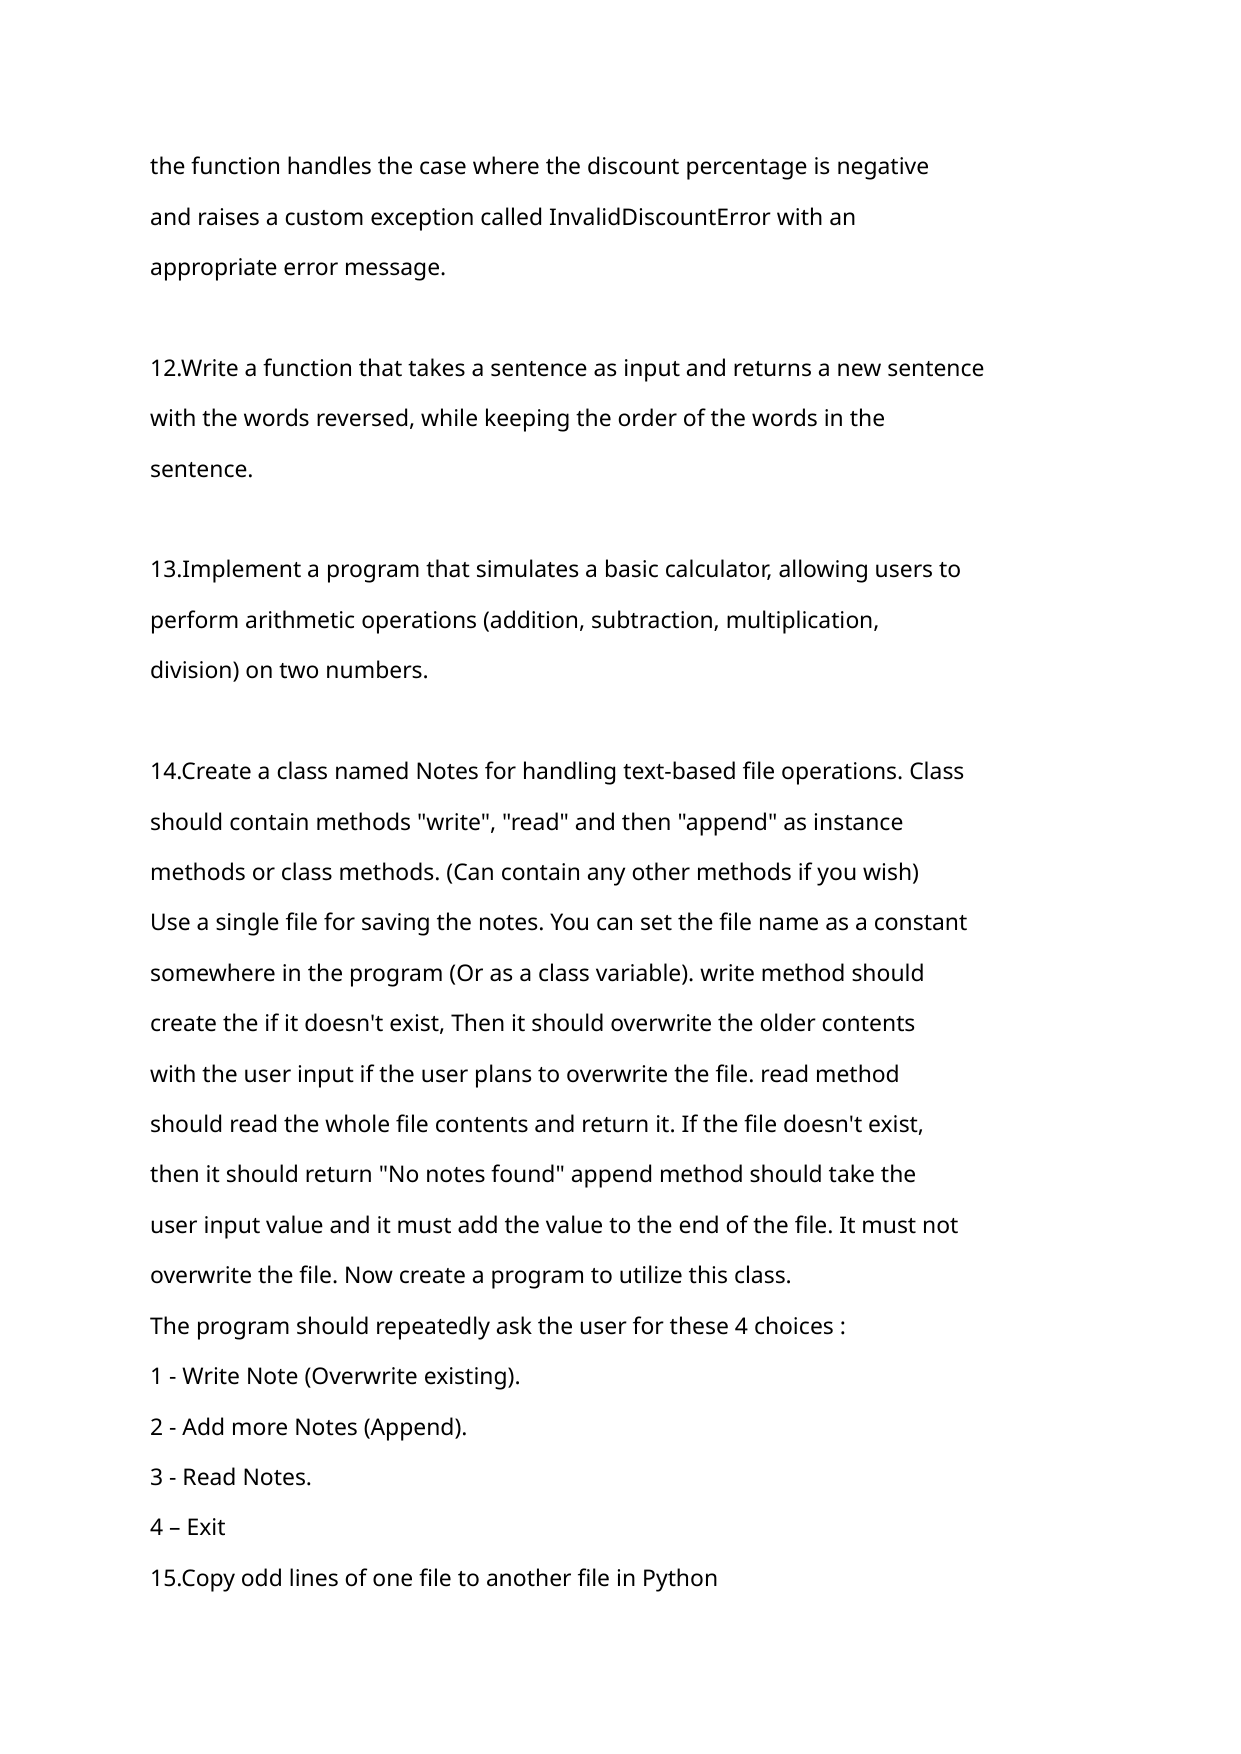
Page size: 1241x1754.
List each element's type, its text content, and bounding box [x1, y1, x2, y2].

text then it should return "No notes found" append method should take the [150, 1158, 1090, 1189]
text appropriate error message. [150, 251, 1090, 282]
text should contain methods "write", "read" and then "append" as instance [150, 805, 1090, 837]
text create the if it doesn't exist, Then it should overwrite the older contents [150, 1007, 1090, 1038]
text and raises a custom exception called InvalidDiscountError with an [150, 200, 1090, 232]
text should read the whole file contents and return it. If the file doesn't exist, [150, 1108, 1090, 1139]
text 2 - Add more Notes (Append). [150, 1410, 1090, 1442]
text methods or class methods. (Can contain any other methods if you wish) [150, 856, 1090, 887]
text Use a single file for saving the notes. You can set the file name as a constant [150, 906, 1090, 937]
text the function handles the case where the discount percentage is negative [150, 150, 1090, 181]
text 15.Copy odd lines of one file to another file in Python [150, 1562, 1090, 1593]
text perform arithmetic operations (addition, subtraction, multiplication, [150, 604, 1090, 635]
text overwrite the file. Now create a program to utilize this class. [150, 1259, 1090, 1290]
text 14.Create a class named Notes for handling text-based file operations. Class [150, 755, 1090, 786]
text 4 – Exit [150, 1511, 1090, 1542]
text with the user input if the user plans to overwrite the file. read method [150, 1057, 1090, 1089]
text 3 - Read Notes. [150, 1461, 1090, 1492]
text user input value and it must add the value to the end of the file. It must not [150, 1209, 1090, 1240]
text with the words reversed, while keeping the order of the words in the [150, 402, 1090, 433]
text sentence. [150, 452, 1090, 484]
text somewhere in the program (Or as a class variable). write method should [150, 957, 1090, 988]
text 13.Implement a program that simulates a basic calculator, allowing users to [150, 553, 1090, 584]
text 12.Write a function that takes a sentence as input and returns a new sentence [150, 352, 1090, 383]
text The program should repeatedly ask the user for these 4 choices : [150, 1309, 1090, 1341]
text division) on two numbers. [150, 654, 1090, 685]
text 1 - Write Note (Overwrite existing). [150, 1360, 1090, 1391]
